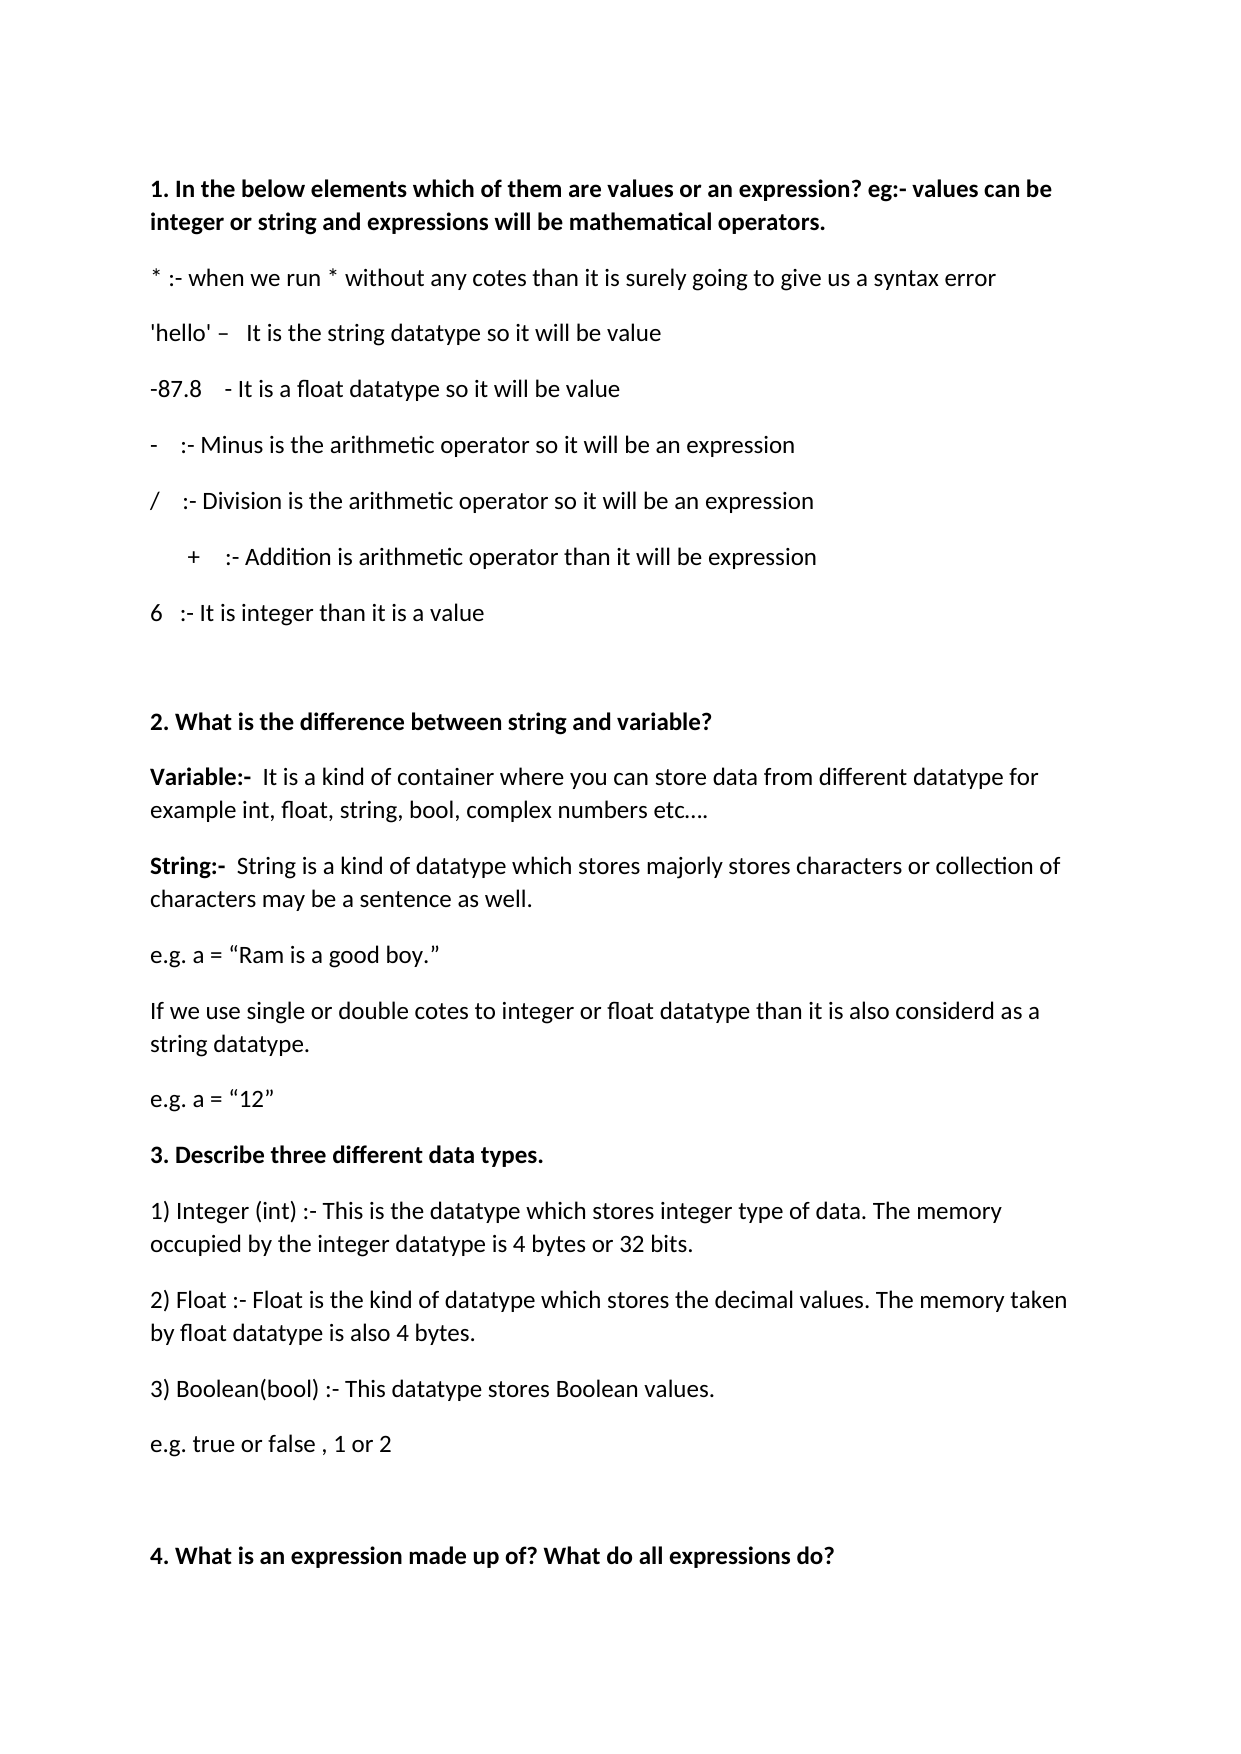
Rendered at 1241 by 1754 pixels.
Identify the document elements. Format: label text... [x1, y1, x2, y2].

text 1) Integer (int) :- This is the datatype which stores integer type of data. The memory occupied by the integer datatype is 4 bytes or 32 bits. [150, 1195, 1090, 1259]
text * :- when we run * without any cotes than it is surely going to give us a syntax error [150, 262, 1090, 292]
text 3) Boolean(bool) :- This datatype stores Boolean values. [150, 1373, 1090, 1403]
text 4. What is an expression made up of? What do all expressions do? [150, 1540, 1090, 1571]
text e.g. a = “Ram is a good boy.” [150, 939, 1090, 969]
text - :- Minus is the arithmetic operator so it will be an expression [150, 429, 1090, 460]
text String:- String is a kind of datatype which stores majorly stores characters or collection of characters may be a sentence as well. [150, 850, 1090, 914]
text e.g. a = “12” [150, 1083, 1090, 1114]
list :- Addition is arithmetic operator than it will be expression [187, 541, 1090, 571]
text 6 :- It is integer than it is a value [150, 597, 1090, 627]
text -87.8 - It is a float datatype so it will be value [150, 373, 1090, 404]
text / :- Division is the arithmetic operator so it will be an expression [150, 485, 1090, 516]
text 2. What is the difference between string and variable? [150, 706, 1090, 736]
text 2) Float :- Float is the kind of datatype which stores the decimal values. The memory taken by float datatype is also 4 bytes. [150, 1284, 1090, 1347]
text 3. Describe three different data types. [150, 1139, 1090, 1170]
text 1. In the below elements which of them are values or an expression? eg:- values can be integer or string and expressions will be mathematical operators. [150, 173, 1090, 236]
text Variable:- It is a kind of container where you can store data from different datatype for example int, float, string, bool, complex numbers etc…. [150, 761, 1090, 825]
text e.g. true or false , 1 or 2 [150, 1428, 1090, 1459]
text 'hello' – It is the string datatype so it will be value [150, 317, 1090, 348]
text If we use single or double cotes to integer or float datatype than it is also considerd as a string datatype. [150, 995, 1090, 1058]
